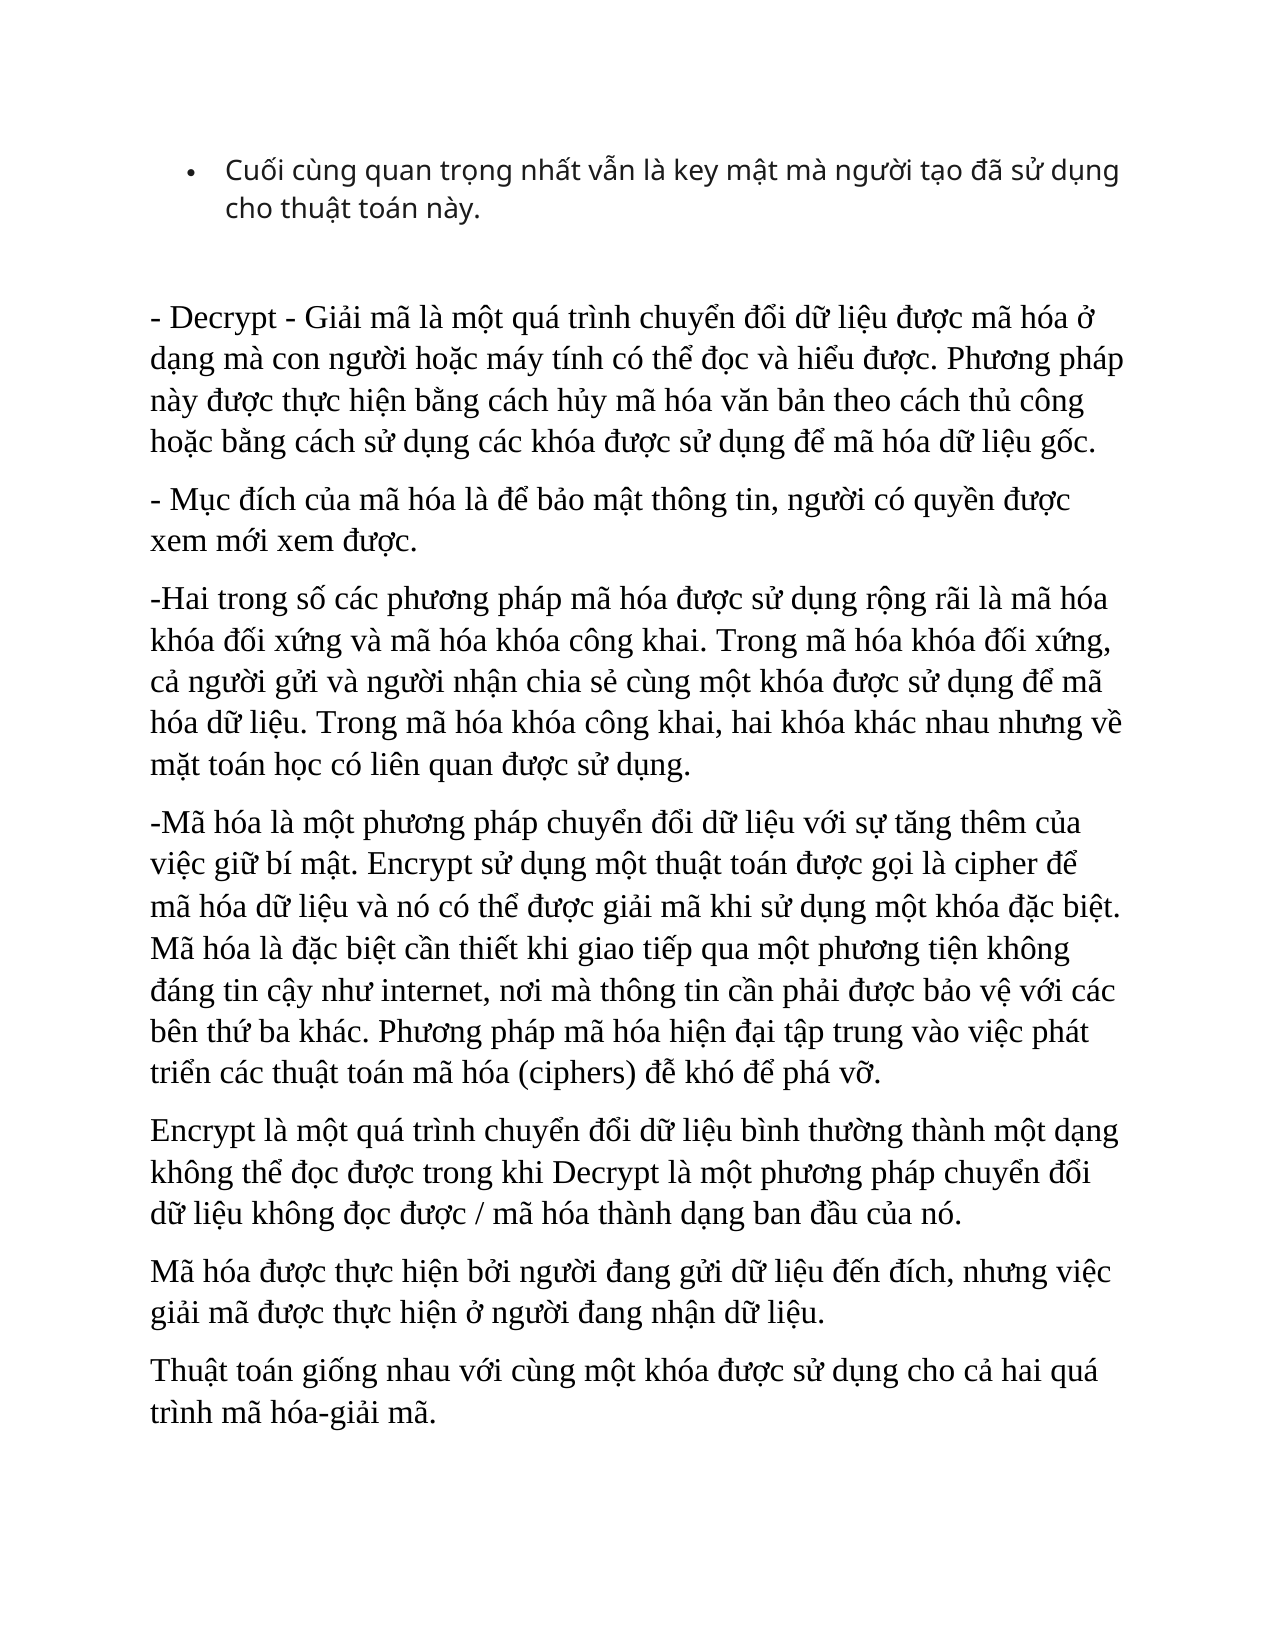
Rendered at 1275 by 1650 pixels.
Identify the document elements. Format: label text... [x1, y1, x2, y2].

list Cuối cùng quan trọng nhất vẫn là key mật mà người tạo đã sử dụng cho thuật toán này. [187, 150, 1125, 227]
text -Mã hóa là một phương pháp chuyển đổi dữ liệu với sự tăng thêm của việc giữ bí mật. Encrypt sử dụng một thuật toán được gọi là cipher để mã hóa dữ liệu và nó có thể được giải mã khi sử dụng một khóa đặc biệt. Mã hóa là đặc biệt cần thiết khi giao tiếp qua một phương tiện không đáng tin cậy như internet, nơi mà thông tin cần phải được bảo vệ với các bên thứ ba khác. Phương pháp mã hóa hiện đại tập trung vào việc phát triển các thuật toán mã hóa (ciphers) đễ khó để phá vỡ. [150, 802, 1125, 1091]
text - Decrypt - Giải mã là một quá trình chuyển đổi dữ liệu được mã hóa ở dạng mà con người hoặc máy tính có thể đọc và hiểu được. Phương pháp này được thực hiện bằng cách hủy mã hóa văn bản theo cách thủ công hoặc bằng cách sử dụng các khóa được sử dụng để mã hóa dữ liệu gốc. [150, 297, 1125, 459]
text Thuật toán giống nhau với cùng một khóa được sử dụng cho cả hai quá trình mã hóa-giải mã. [150, 1351, 1125, 1430]
text Mã hóa được thực hiện bởi người đang gửi dữ liệu đến đích, nhưng việc giải mã được thực hiện ở người đang nhận dữ liệu. [150, 1251, 1125, 1331]
text -Hai trong số các phương pháp mã hóa được sử dụng rộng rãi là mã hóa khóa đối xứng và mã hóa khóa công khai. Trong mã hóa khóa đối xứng, cả người gửi và người nhận chia sẻ cùng một khóa được sử dụng để mã hóa dữ liệu. Trong mã hóa khóa công khai, hai khóa khác nhau nhưng về mặt toán học có liên quan được sử dụng. [150, 579, 1125, 782]
text Encrypt là một quá trình chuyển đổi dữ liệu bình thường thành một dạng không thể đọc được trong khi Decrypt là một phương pháp chuyển đổi dữ liệu không đọc được / mã hóa thành dạng ban đầu của nó. [150, 1111, 1125, 1232]
text - Mục đích của mã hóa là để bảo mật thông tin, người có quyền được xem mới xem được. [150, 479, 1125, 559]
